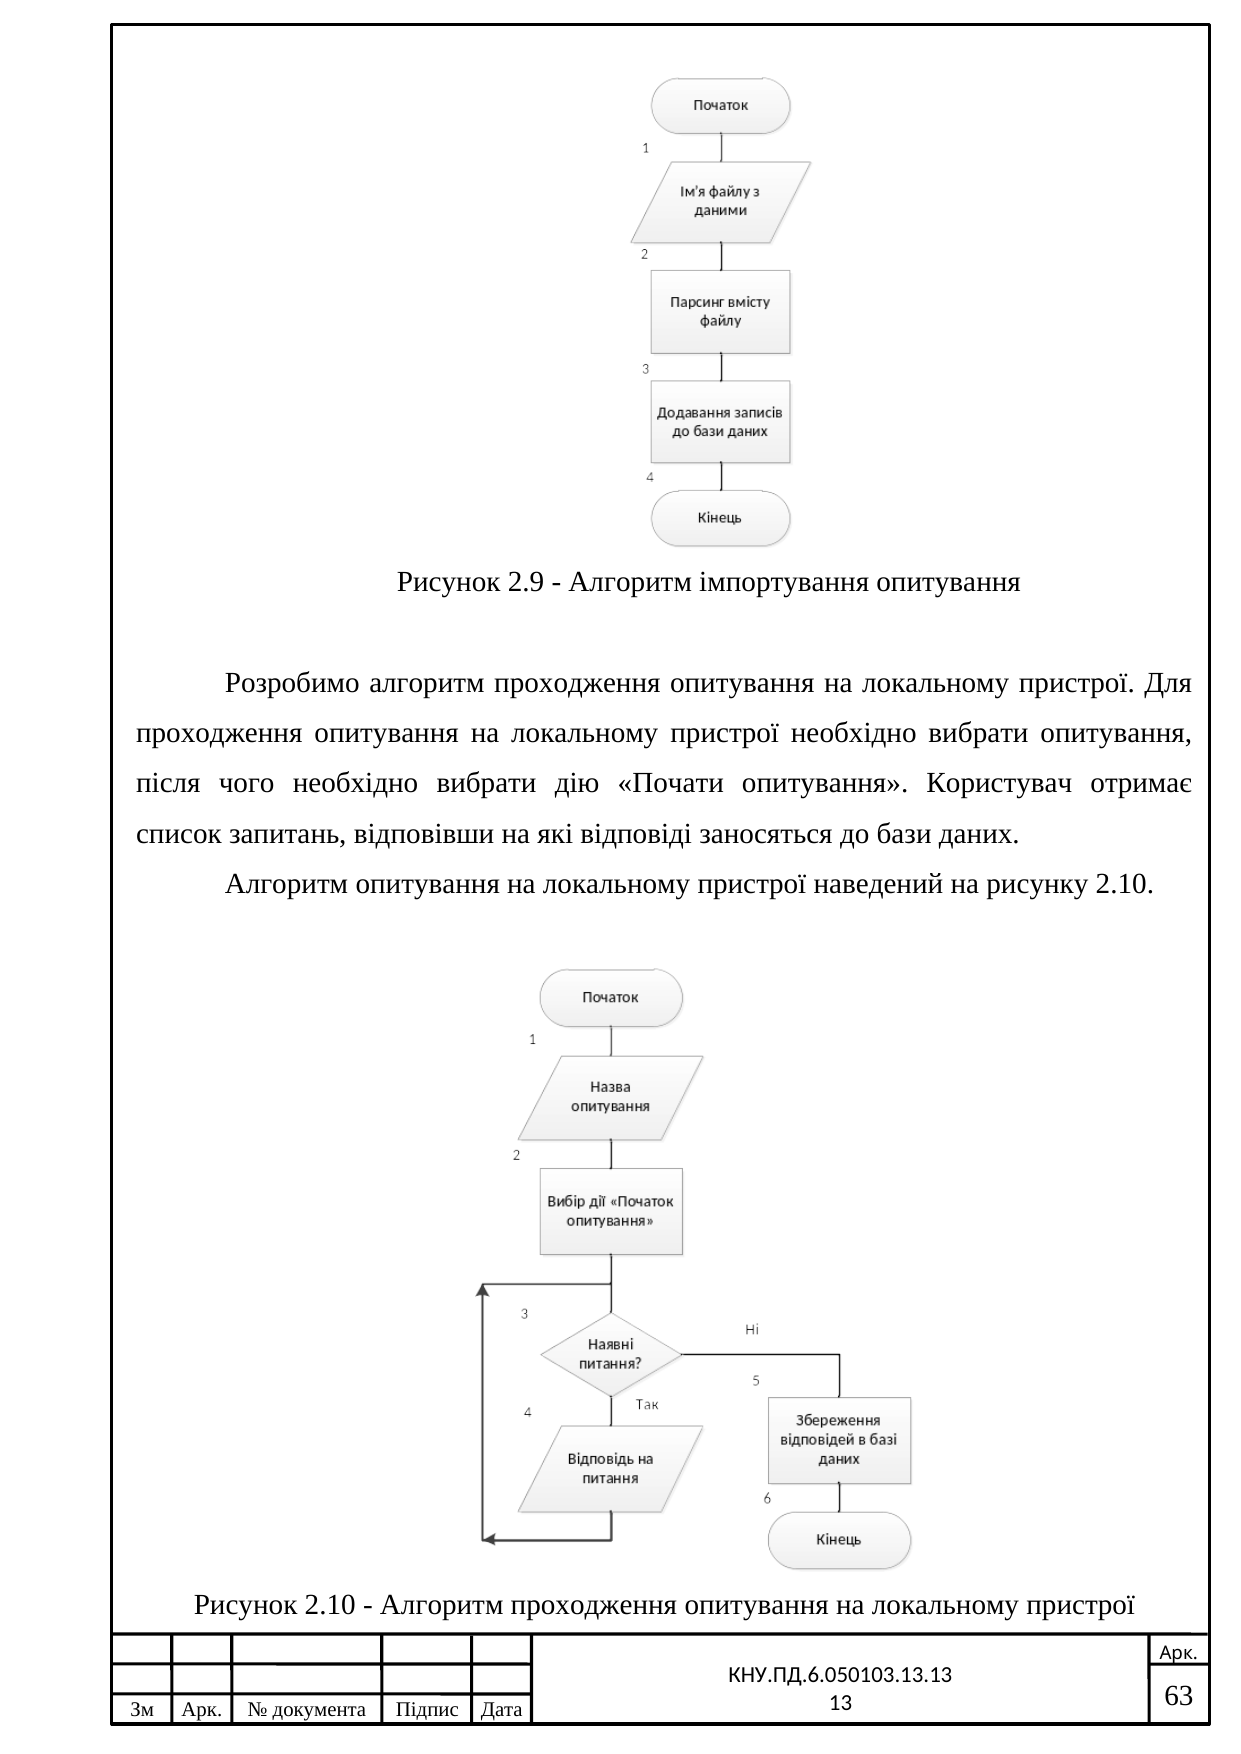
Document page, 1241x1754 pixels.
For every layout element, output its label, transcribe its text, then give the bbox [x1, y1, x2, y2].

text Рисунок 2.9 - Алгоритм імпортування опитування [136, 564, 1193, 598]
text Алгоритм опитування на локальному пристрої наведений на рисунку 2.10. [136, 866, 1193, 900]
text Рисунок 2.10 - Алгоритм проходження опитування на локальному пристрої [136, 1587, 1193, 1621]
text Розробимо алгоритм проходження опитування на локальному пристрої. Для проходження опитування на локальному пристрої необхідно вибрати опитування, після чого необхідно вибрати дію «Почати опитування». Користувач отримає список запитань, відповівши на які відповіді заносяться до бази даних. [136, 665, 1193, 849]
